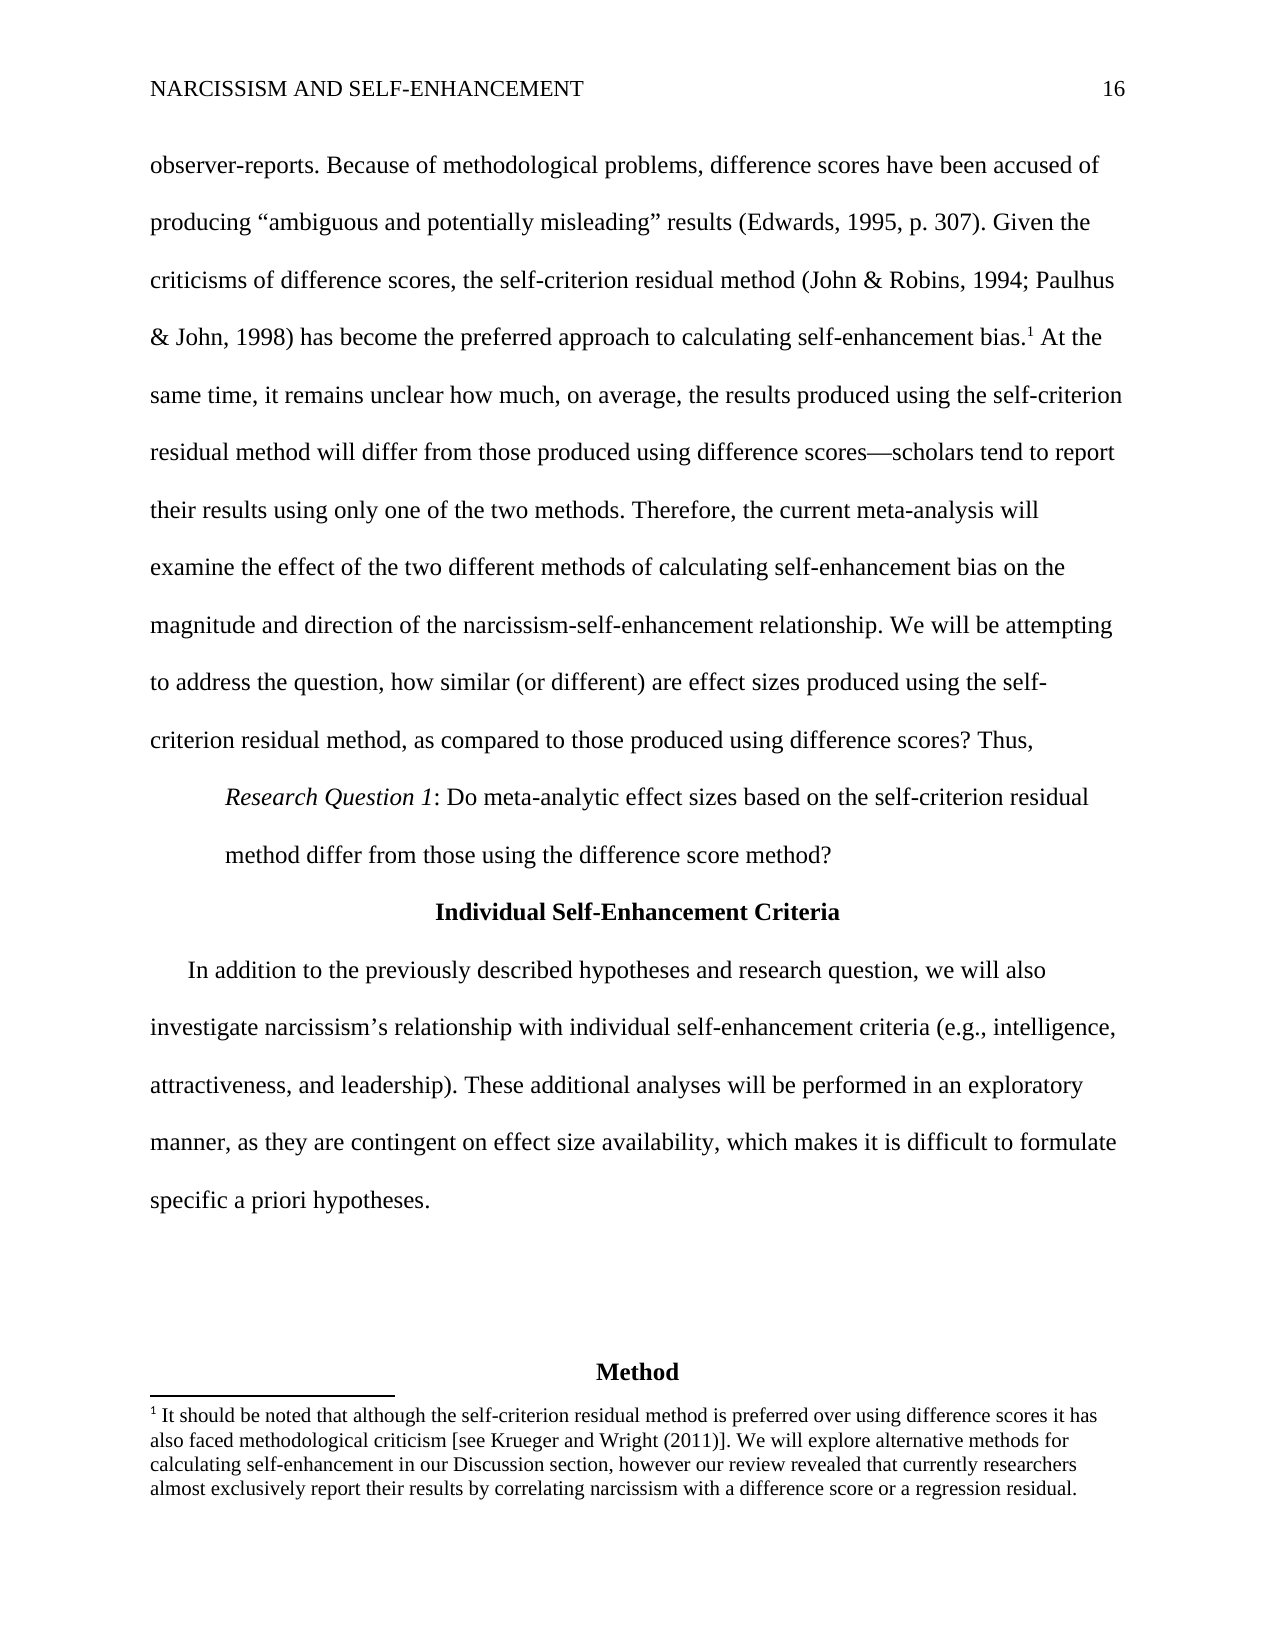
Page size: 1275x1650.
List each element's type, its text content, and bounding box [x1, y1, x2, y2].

text Individual Self-Enhancement Criteria [150, 897, 1125, 926]
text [150, 150, 1125, 754]
text In addition to the previously described hypotheses and research question, we will also investigate narcissism’s relationship with individual self-enhancement criteria (e.g., intelligence, attractiveness, and leadership). These additional analyses will be performed in an exploratory manner, as they are contingent on effect size availability, which makes it is difficult to formulate specific a priori hypotheses. [150, 955, 1125, 1214]
text Method [150, 1357, 1125, 1386]
text Research Question 1: Do meta-analytic effect sizes based on the self-criterion residual method differ from those using the difference score method? [225, 782, 1125, 869]
